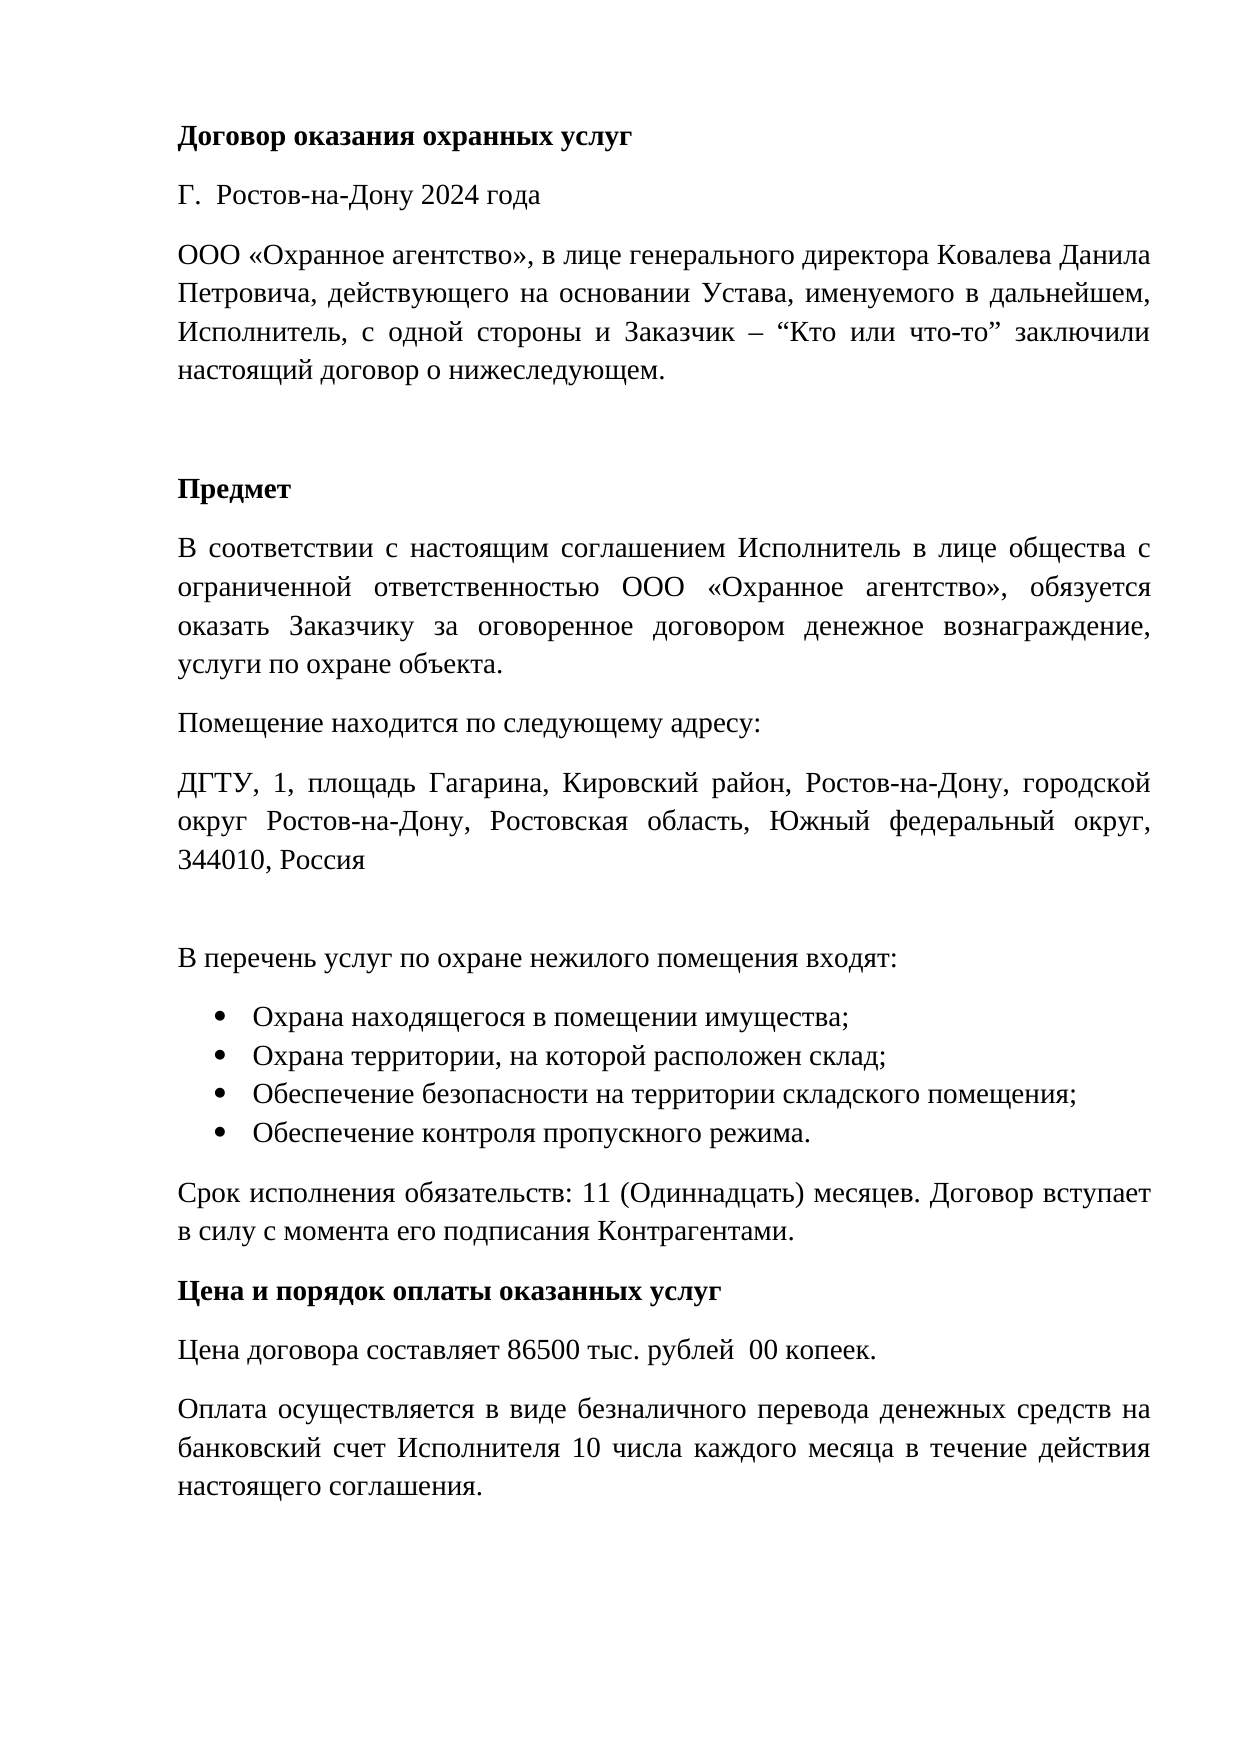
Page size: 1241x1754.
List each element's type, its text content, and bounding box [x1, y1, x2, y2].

text Цена договора составляет 86500 тыс. рублей 00 копеек. [177, 1332, 1152, 1366]
text Договор оказания охранных услуг [177, 118, 1152, 152]
text Предмет [177, 471, 1152, 505]
list Обеспечение безопасности на территории складского помещения; [215, 1077, 1152, 1110]
text Г. Ростов-на-Дону 2024 года [177, 177, 1152, 211]
text В перечень услуг по охране нежилого помещения входят: [177, 901, 1152, 973]
text ДГТУ, 1, площадь Гагарина, Кировский район, Ростов-на-Дону, городской округ Ростов-на-Дону, Ростовская область, Южный федеральный округ, 344010, Россия [177, 765, 1152, 876]
list Охрана находящегося в помещении имущества; [215, 999, 1152, 1033]
text Цена и порядок оплаты оказанных услуг [177, 1273, 1152, 1306]
text В соответствии с настоящим соглашением Исполнитель в лице общества с ограниченной ответственностью ООО «Охранное агентство», обязуется оказать Заказчику за оговоренное договором денежное вознаграждение, услуги по охране объекта. [177, 531, 1152, 680]
text Срок исполнения обязательств: 11 (Одиннадцать) месяцев. Договор вступает в силу с момента его подписания Контрагентами. [177, 1175, 1152, 1247]
text Помещение находится по следующему адресу: [177, 706, 1152, 739]
text ООО «Охранное агентство», в лице генерального директора Ковалева Данила Петровича, действующего на основании Устава, именуемого в дальнейшем, Исполнитель, с одной стороны и Заказчик – “Кто или что-то” заключили настоящий договор о нижеследующем. [177, 237, 1152, 386]
list Охрана территории, на которой расположен склад; [215, 1038, 1152, 1072]
list Обеспечение контроля пропускного режима. [215, 1115, 1152, 1149]
text Оплата осуществляется в виде безналичного перевода денежных средств на банковский счет Исполнителя 10 числа каждого месяца в течение действия настоящего соглашения. [177, 1391, 1152, 1502]
